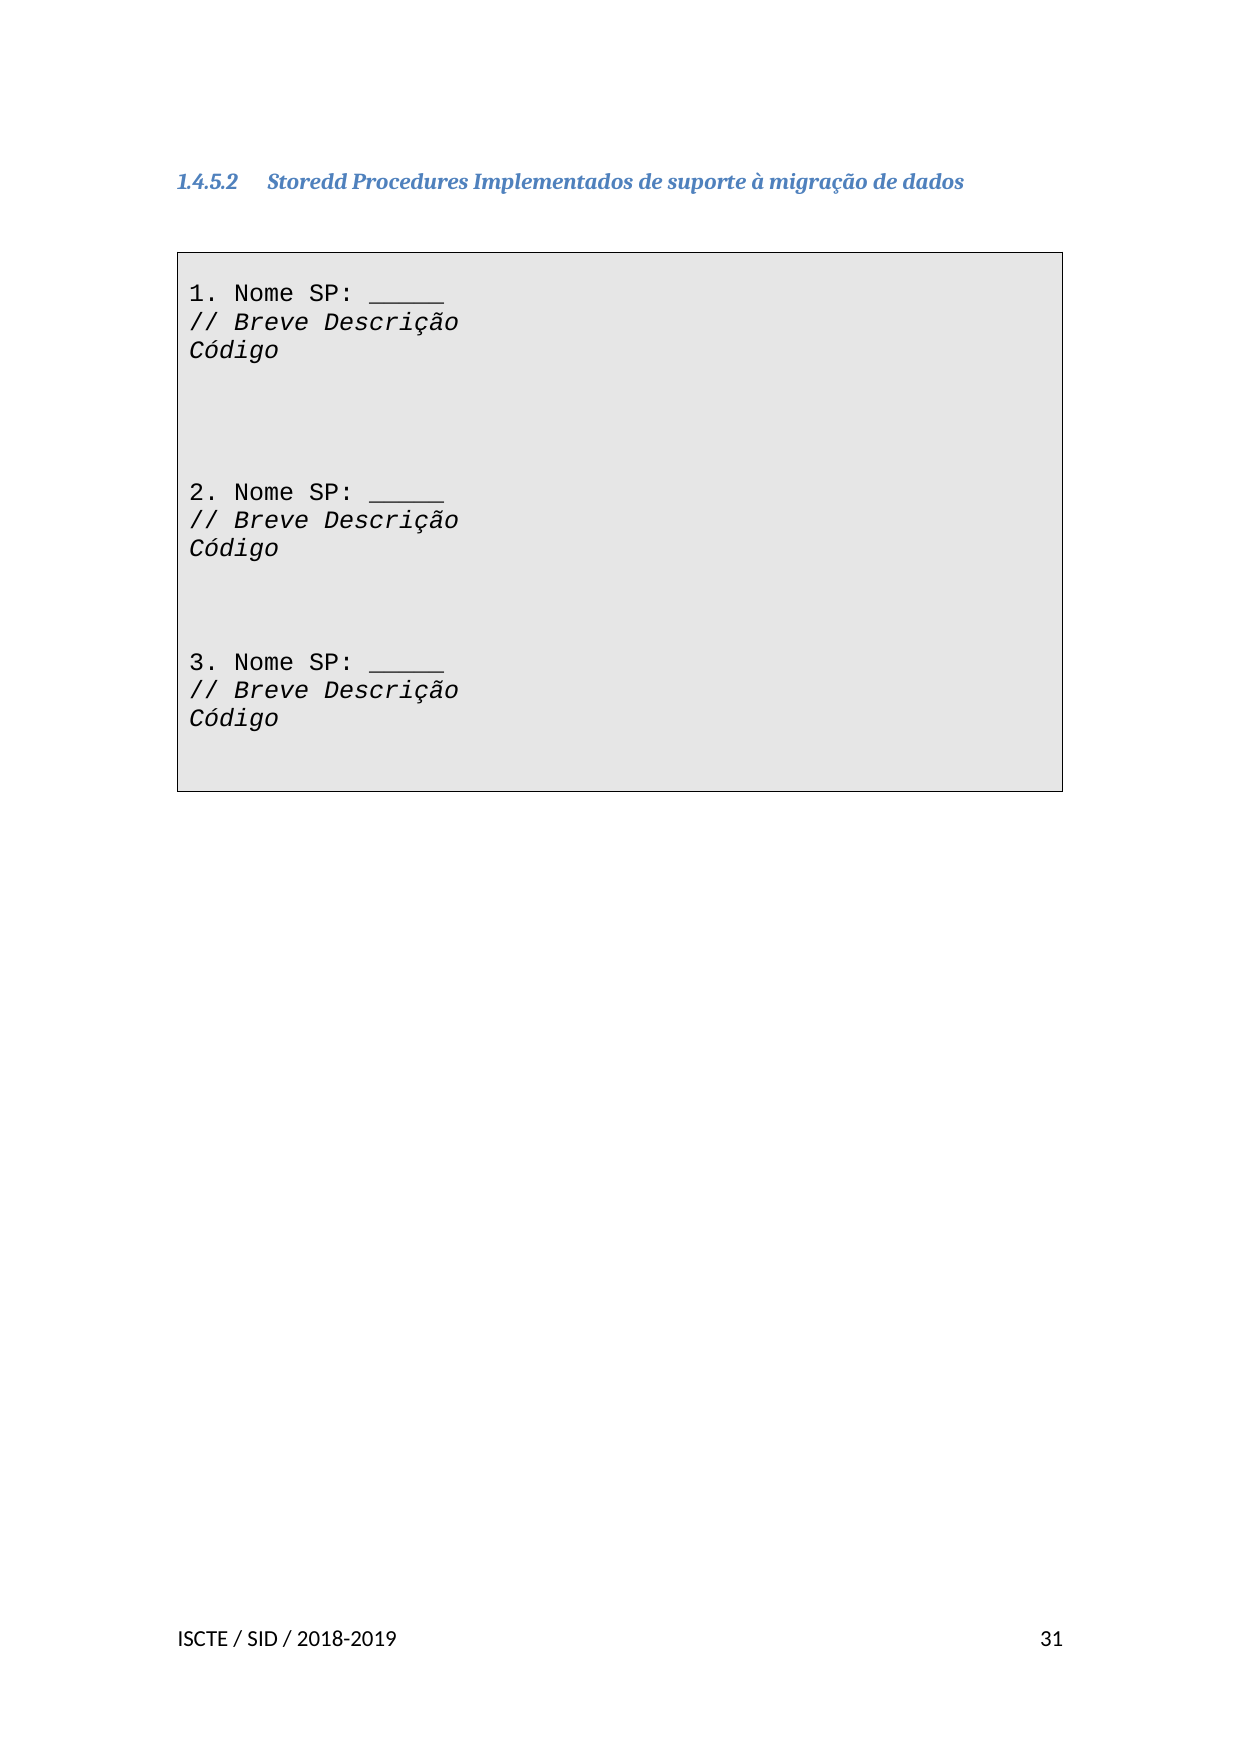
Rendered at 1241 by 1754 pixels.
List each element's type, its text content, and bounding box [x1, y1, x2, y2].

table_header 1. Nome SP: _____ // Breve Descrição Código 2. Nome SP: _____ // Breve Descrição Código 3. Nome SP: _____ // Breve Descrição Código [178, 253, 1062, 791]
subtitle Storedd Procedures Implementados de suporte à migração de dados [177, 168, 1063, 195]
